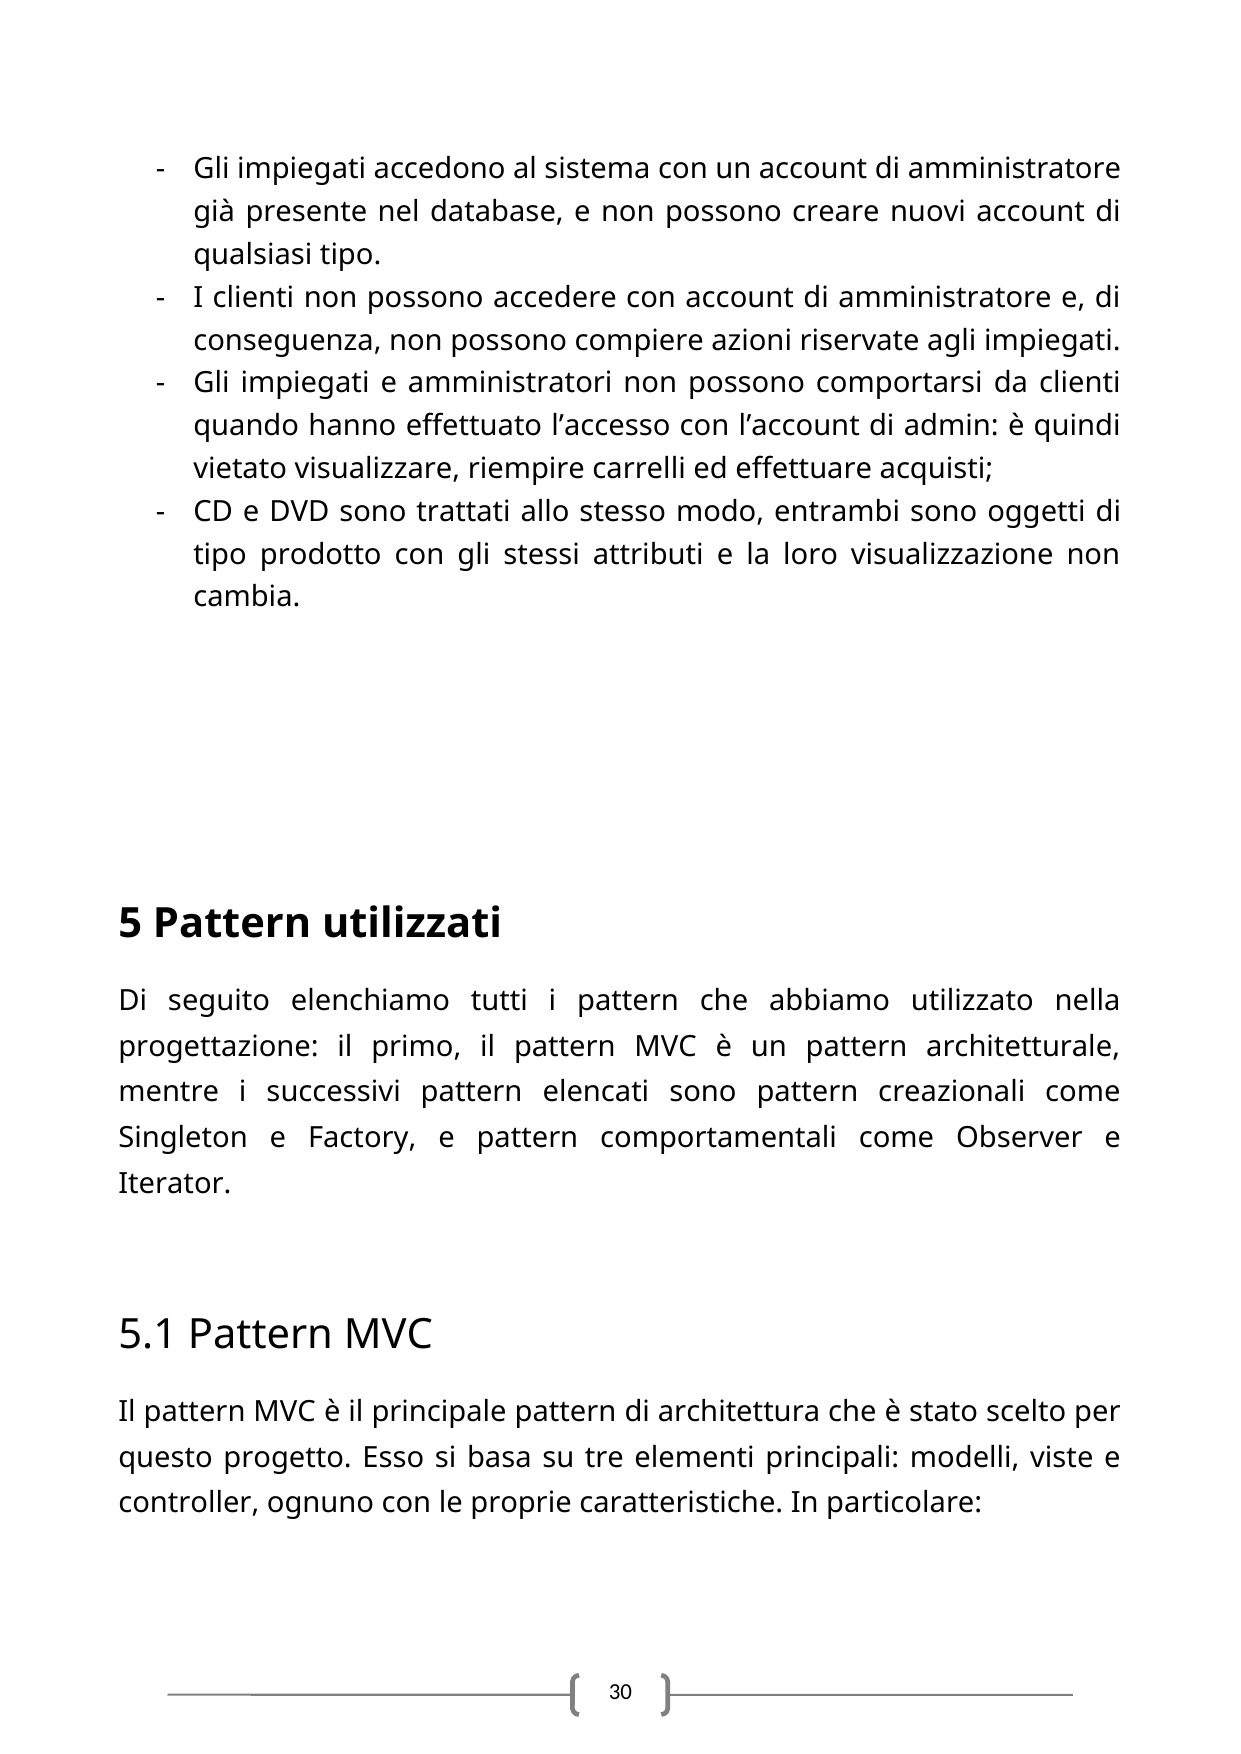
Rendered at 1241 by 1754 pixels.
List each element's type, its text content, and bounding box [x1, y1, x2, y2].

list Gli impiegati e amministratori non possono comportarsi da clienti quando hanno effettuato l’accesso con l’account di admin: è quindi vietato visualizzare, riempire carrelli ed effettuare acquisti; [156, 362, 1122, 487]
text Il pattern MVC è il principale pattern di architettura che è stato scelto per questo progetto. Esso si basa su tre elementi principali: modelli, viste e controller, ognuno con le proprie caratteristiche. In particolare: [118, 1390, 1122, 1521]
list Gli impiegati accedono al sistema con un account di amministratore già presente nel database, e non possono creare nuovi account di qualsiasi tipo. [156, 148, 1122, 273]
list I clienti non possono accedere con account di amministratore e, di conseguenza, non possono compiere azioni riservate agli impiegati. [156, 276, 1122, 358]
text 5.1 Pattern MVC [118, 1304, 1122, 1361]
text 5 Pattern utilizzati [118, 893, 1122, 950]
text Di seguito elenchiamo tutti i pattern che abbiamo utilizzato nella progettazione: il primo, il pattern MVC è un pattern architetturale, mentre i successivi pattern elencati sono pattern creazionali come Singleton e Factory, e pattern comportamentali come Observer e Iterator. [118, 979, 1122, 1279]
list CD e DVD sono trattati allo stesso modo, entrambi sono oggetti di tipo prodotto con gli stessi attributi e la loro visualizzazione non cambia. [156, 490, 1122, 615]
